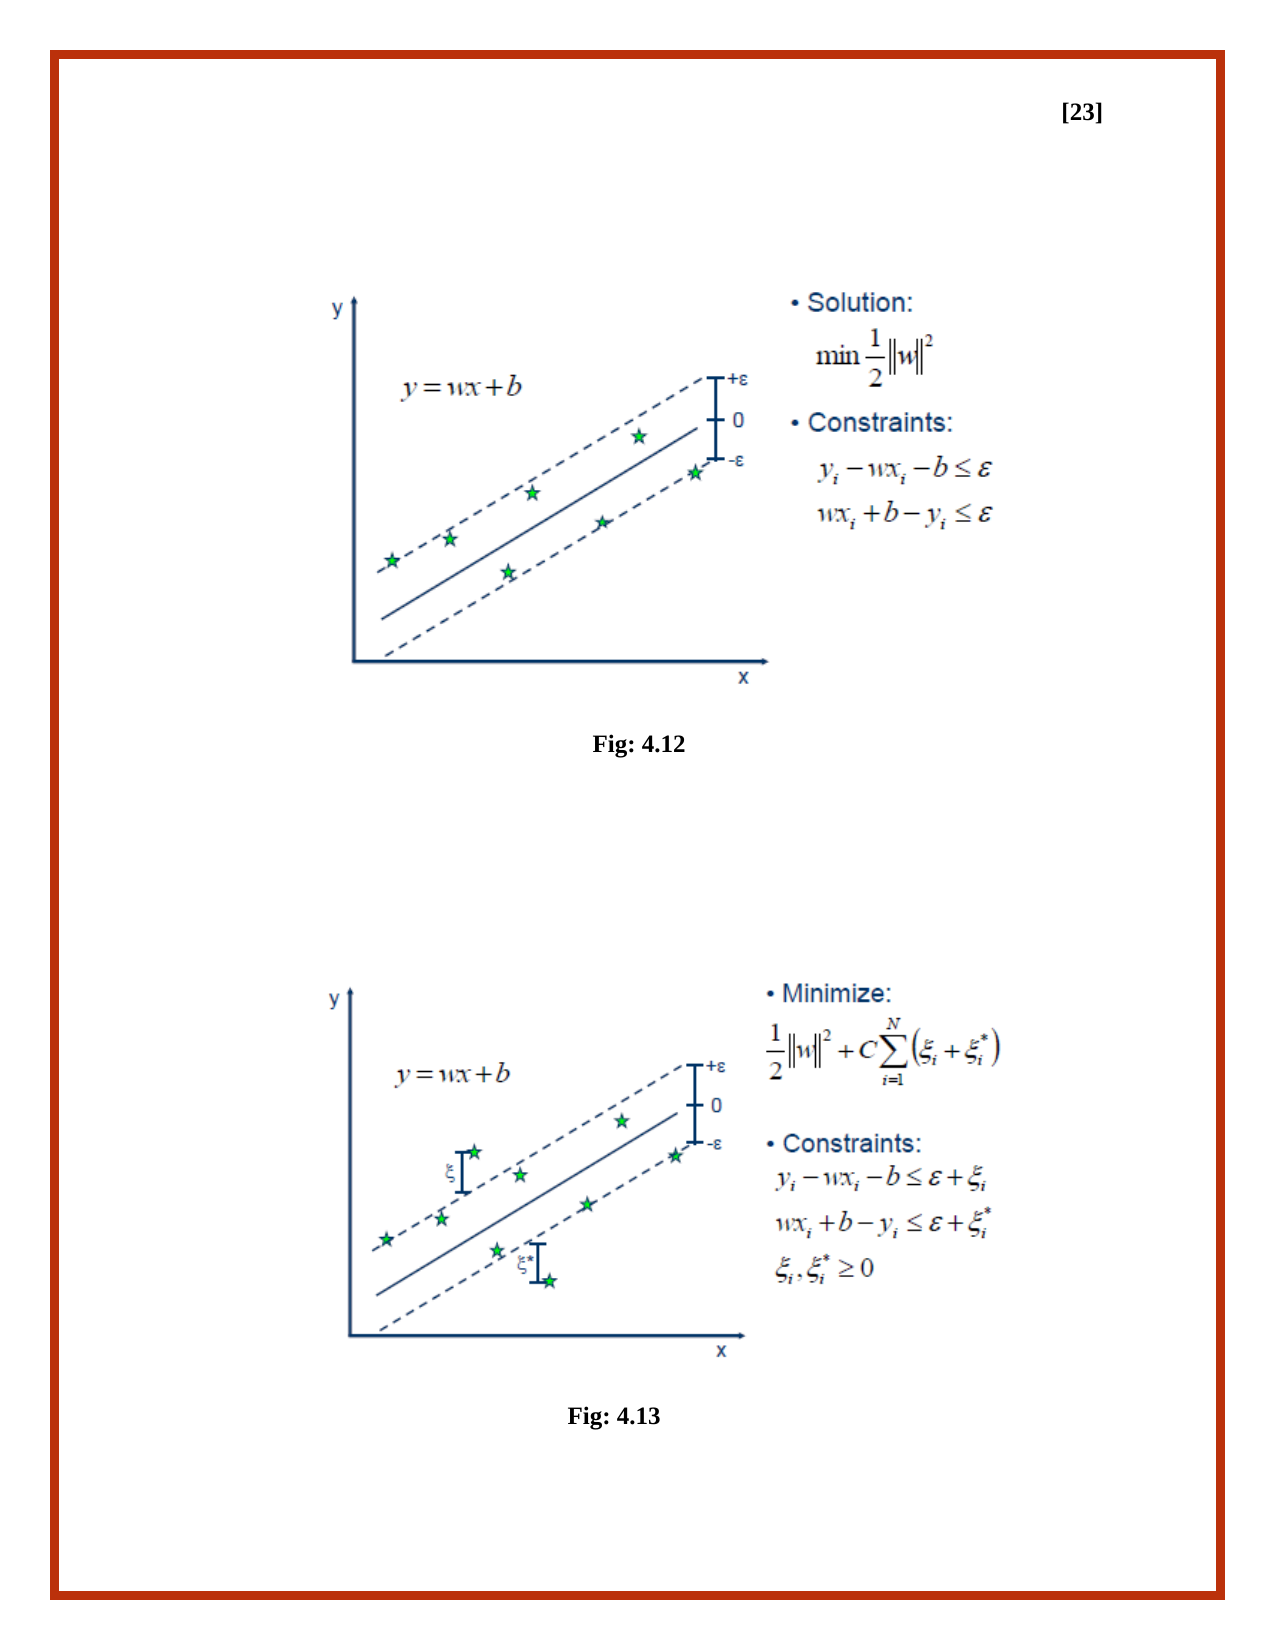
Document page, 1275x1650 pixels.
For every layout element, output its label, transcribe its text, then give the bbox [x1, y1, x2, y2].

text Fig: 4.13 [217, 1401, 1125, 1429]
picture [328, 276, 1014, 699]
picture [321, 968, 1022, 1370]
text Fig: 4.12 [367, 729, 1125, 758]
text [23] [217, 97, 1125, 126]
